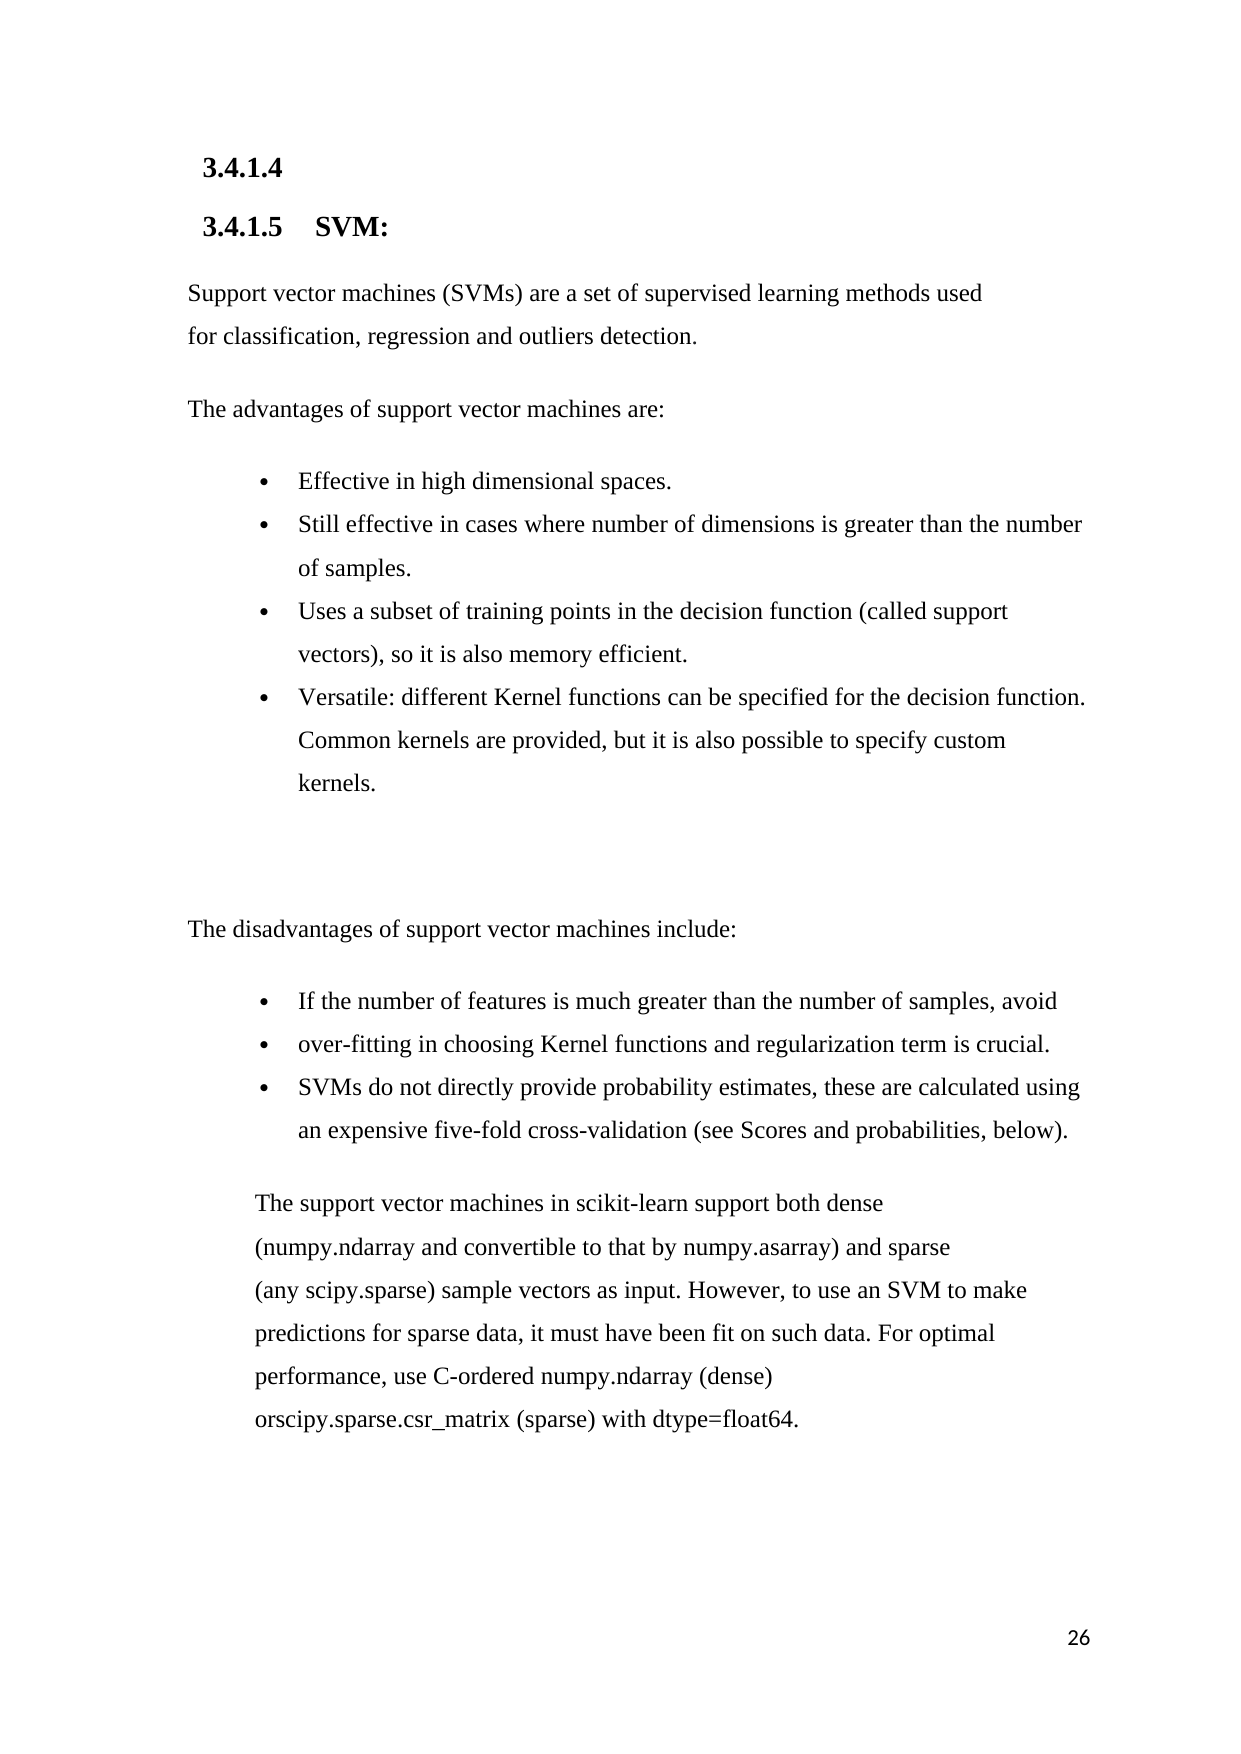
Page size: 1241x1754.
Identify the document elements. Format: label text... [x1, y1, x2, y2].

list The support vector machines in scikit-learn support both dense (numpy.ndarray and convertible to that by numpy.asarray) and sparse (any scipy.sparse) sample vectors as input. However, to use an SVM to make predictions for sparse data, it must have been fit on such data. For optimal performance, use C-ordered numpy.ndarray (dense) orscipy.sparse.csr_matrix (sparse) with dtype=float64. [254, 1188, 1090, 1433]
list over-fitting in choosing Kernel functions and regularization term is crucial. [260, 1029, 1090, 1058]
list Still effective in cases where number of dimensions is greater than the number of samples. [260, 509, 1090, 581]
list Uses a subset of training points in the decision function (called support vectors), so it is also memory efficient. [260, 596, 1090, 668]
list If the number of features is much greater than the number of samples, avoid [260, 986, 1090, 1015]
text Support vector machines (SVMs) are a set of supervised learning methods used for classification, regression and outliers detection. [187, 278, 1090, 350]
list Effective in high dimensional spaces. [260, 466, 1090, 495]
list Versatile: different Kernel functions can be specified for the decision function. Common kernels are provided, but it is also possible to specify custom kernels. [260, 682, 1090, 797]
text The advantages of support vector machines are: [187, 394, 1090, 423]
list SVMs do not directly provide probability estimates, these are calculated using an expensive five-fold cross-validation (see Scores and probabilities, below). [260, 1072, 1090, 1144]
subtitle SVM: [202, 209, 1090, 243]
text The disadvantages of support vector machines include: [187, 914, 1090, 942]
